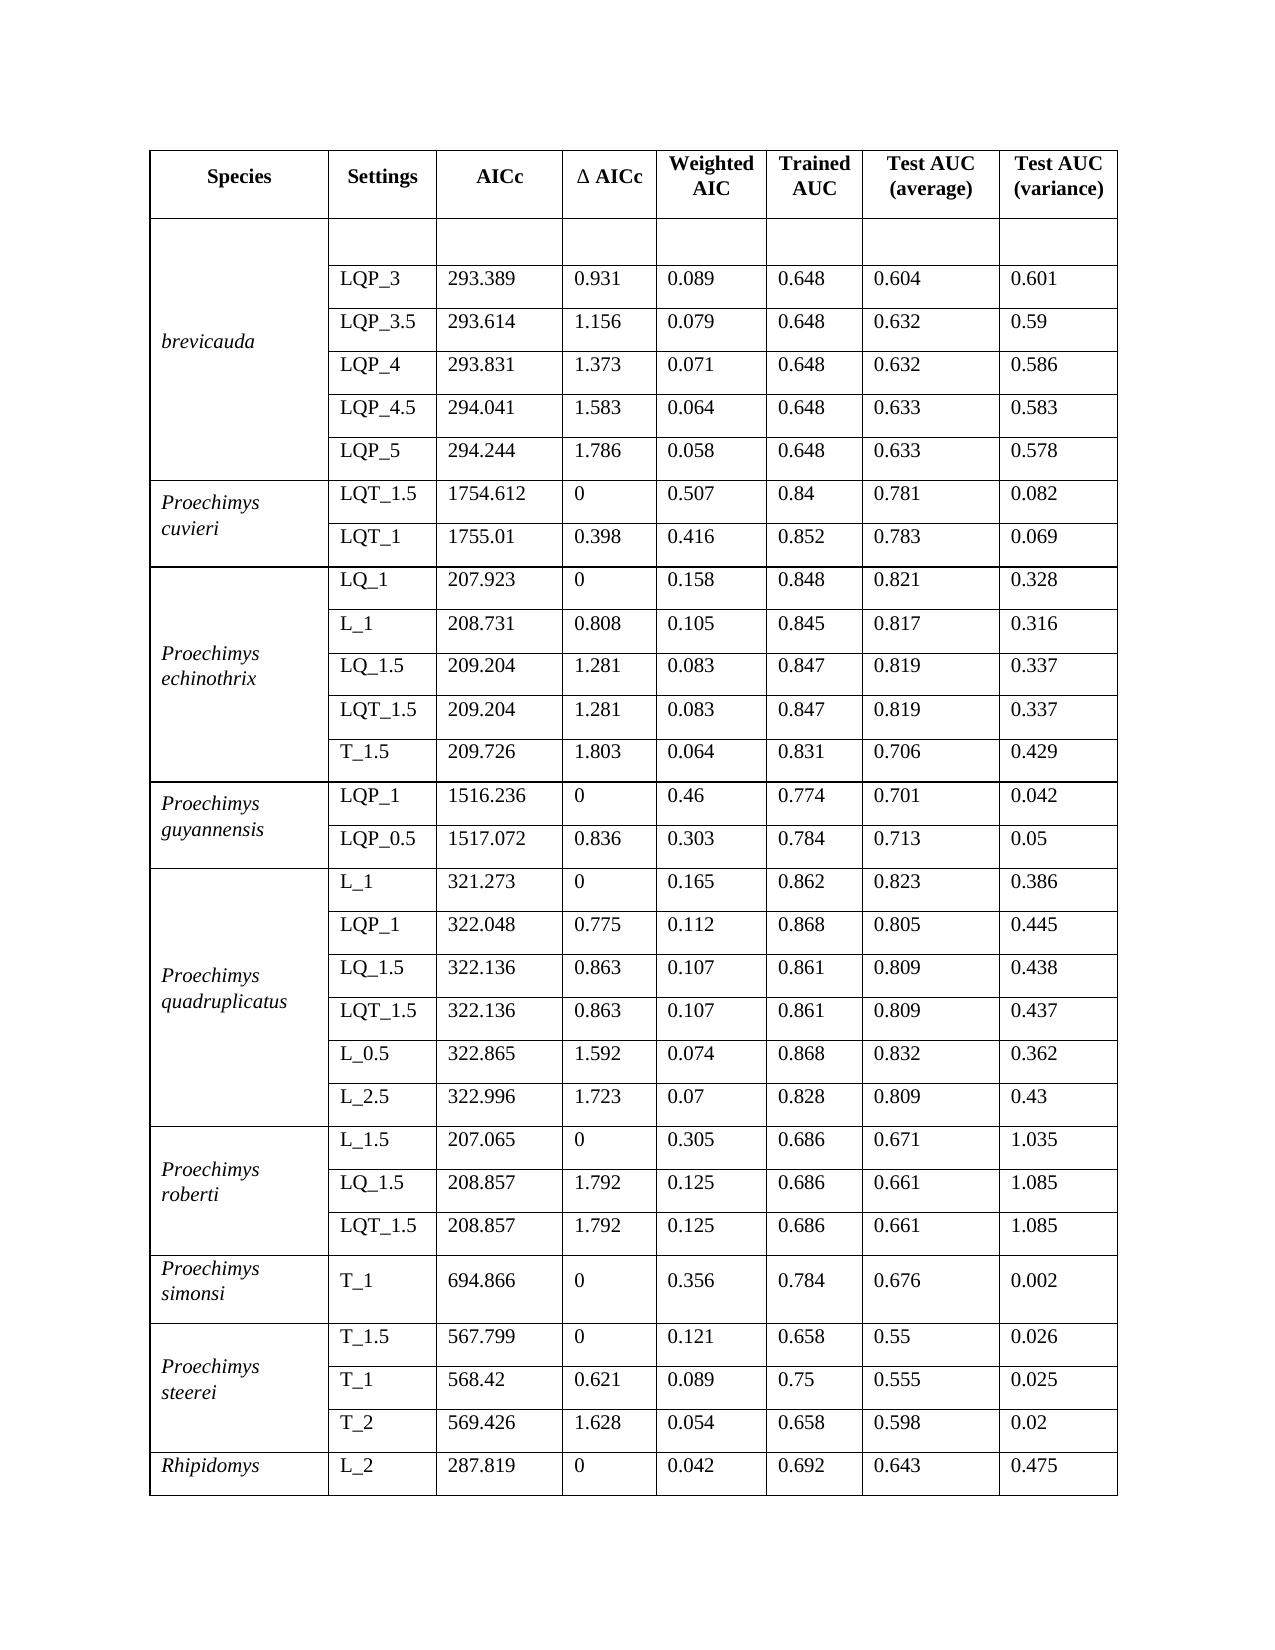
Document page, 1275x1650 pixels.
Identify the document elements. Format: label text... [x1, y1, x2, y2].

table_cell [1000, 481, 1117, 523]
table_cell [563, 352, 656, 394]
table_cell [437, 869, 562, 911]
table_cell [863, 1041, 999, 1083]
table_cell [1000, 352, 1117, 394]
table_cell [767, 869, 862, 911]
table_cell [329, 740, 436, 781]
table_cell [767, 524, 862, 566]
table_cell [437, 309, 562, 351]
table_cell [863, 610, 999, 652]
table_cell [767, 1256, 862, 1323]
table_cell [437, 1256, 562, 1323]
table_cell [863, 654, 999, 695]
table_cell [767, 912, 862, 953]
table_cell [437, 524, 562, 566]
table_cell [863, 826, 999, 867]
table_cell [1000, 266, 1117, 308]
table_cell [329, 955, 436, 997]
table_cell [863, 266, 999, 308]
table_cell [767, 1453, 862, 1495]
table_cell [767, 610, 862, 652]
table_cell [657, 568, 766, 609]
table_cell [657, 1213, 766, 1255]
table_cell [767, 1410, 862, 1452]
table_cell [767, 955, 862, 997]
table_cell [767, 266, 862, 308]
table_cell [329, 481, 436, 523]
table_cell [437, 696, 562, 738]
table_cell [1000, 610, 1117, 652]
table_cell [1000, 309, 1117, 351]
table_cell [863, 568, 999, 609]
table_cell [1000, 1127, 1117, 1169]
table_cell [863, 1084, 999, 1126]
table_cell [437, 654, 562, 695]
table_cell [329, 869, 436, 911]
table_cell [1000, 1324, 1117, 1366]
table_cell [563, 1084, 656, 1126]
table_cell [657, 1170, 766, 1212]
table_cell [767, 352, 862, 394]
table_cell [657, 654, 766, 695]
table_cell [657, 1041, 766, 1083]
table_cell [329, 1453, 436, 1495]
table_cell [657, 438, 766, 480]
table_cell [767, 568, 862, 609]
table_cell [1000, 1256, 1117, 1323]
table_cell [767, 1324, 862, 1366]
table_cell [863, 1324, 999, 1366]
table_header Test AUC (average) [863, 151, 999, 218]
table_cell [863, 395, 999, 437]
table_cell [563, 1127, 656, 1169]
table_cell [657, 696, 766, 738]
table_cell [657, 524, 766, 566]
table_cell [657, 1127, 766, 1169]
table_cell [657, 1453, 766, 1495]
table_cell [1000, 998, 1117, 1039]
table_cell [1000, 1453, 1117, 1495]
table_header Settings [329, 151, 436, 218]
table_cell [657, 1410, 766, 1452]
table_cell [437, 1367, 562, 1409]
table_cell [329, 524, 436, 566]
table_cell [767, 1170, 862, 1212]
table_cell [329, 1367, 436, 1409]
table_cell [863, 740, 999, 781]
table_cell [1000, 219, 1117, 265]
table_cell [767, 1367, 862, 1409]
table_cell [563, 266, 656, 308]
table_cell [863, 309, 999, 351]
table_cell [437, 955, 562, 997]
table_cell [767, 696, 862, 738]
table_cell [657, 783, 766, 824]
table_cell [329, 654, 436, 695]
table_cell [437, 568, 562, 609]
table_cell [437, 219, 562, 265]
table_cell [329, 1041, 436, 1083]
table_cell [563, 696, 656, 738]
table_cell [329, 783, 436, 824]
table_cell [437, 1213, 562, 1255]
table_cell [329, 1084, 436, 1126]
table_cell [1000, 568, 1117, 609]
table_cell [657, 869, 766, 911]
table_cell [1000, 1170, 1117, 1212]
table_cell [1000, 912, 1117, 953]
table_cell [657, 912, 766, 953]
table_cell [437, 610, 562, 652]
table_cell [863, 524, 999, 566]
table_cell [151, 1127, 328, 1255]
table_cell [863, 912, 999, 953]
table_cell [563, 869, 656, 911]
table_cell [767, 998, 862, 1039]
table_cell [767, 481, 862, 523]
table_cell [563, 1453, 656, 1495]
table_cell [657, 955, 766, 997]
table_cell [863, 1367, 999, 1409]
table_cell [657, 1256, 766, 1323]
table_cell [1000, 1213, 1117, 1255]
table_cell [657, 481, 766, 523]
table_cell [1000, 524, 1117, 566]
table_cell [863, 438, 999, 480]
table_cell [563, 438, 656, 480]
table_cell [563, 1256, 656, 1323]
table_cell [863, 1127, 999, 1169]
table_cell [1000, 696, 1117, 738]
table_header Test AUC (variance) [1000, 151, 1117, 218]
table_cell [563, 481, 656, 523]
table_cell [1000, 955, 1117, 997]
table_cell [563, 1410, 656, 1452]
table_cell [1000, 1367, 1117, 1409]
table_header Δ AICc [563, 151, 656, 218]
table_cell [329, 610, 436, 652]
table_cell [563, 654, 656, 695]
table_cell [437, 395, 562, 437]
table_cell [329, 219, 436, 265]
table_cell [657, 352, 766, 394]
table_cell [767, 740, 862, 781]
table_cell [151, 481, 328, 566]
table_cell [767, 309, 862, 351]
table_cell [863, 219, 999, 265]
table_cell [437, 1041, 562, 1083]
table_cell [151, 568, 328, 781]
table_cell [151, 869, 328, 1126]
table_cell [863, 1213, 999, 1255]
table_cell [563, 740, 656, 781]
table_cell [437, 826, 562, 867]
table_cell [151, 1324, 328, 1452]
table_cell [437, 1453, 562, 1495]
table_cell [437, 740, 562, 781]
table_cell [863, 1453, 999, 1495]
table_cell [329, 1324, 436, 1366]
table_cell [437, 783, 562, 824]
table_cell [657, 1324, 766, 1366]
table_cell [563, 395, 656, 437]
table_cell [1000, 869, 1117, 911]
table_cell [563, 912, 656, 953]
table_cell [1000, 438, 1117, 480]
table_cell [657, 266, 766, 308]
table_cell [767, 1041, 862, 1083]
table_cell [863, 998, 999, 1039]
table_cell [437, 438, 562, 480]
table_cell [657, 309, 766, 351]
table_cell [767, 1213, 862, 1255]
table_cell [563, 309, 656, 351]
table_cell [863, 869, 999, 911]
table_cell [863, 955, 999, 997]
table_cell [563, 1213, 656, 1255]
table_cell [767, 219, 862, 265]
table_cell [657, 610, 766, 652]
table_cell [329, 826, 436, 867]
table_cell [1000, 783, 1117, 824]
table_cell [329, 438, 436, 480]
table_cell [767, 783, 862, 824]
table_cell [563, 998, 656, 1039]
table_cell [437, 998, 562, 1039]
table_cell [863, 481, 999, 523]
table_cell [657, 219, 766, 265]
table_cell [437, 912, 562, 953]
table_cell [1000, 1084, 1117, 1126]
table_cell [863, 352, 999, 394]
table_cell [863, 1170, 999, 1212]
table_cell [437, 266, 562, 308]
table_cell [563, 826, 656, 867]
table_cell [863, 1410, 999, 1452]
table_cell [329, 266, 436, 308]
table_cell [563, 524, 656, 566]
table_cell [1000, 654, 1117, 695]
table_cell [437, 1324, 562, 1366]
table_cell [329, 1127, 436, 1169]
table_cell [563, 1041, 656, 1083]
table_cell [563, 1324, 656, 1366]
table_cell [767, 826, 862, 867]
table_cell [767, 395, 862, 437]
table_header AICc [437, 151, 562, 218]
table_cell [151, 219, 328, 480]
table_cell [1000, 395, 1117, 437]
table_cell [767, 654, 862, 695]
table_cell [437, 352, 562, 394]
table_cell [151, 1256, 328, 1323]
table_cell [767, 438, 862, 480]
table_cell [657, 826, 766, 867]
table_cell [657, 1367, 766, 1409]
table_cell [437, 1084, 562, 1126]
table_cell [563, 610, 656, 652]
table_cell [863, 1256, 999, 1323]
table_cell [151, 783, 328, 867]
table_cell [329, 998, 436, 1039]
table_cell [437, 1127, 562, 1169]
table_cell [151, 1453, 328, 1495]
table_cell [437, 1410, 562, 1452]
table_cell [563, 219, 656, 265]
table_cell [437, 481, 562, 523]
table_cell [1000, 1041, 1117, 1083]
table_header Weighted AIC [657, 151, 766, 218]
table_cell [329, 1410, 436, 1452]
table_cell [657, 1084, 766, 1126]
table_header Species [151, 151, 328, 218]
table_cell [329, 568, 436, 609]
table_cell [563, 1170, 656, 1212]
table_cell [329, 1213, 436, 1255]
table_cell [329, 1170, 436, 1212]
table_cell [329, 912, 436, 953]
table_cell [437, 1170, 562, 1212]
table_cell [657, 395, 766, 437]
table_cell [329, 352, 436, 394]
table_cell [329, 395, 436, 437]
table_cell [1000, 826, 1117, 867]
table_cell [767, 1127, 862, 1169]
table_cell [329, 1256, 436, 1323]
table_header Trained AUC [767, 151, 862, 218]
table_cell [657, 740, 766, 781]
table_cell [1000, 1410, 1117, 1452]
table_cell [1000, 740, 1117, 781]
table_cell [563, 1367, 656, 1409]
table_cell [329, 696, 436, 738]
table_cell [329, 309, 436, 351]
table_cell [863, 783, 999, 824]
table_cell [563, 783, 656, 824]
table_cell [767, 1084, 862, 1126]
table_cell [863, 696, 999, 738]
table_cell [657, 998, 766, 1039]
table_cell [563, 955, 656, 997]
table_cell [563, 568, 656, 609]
